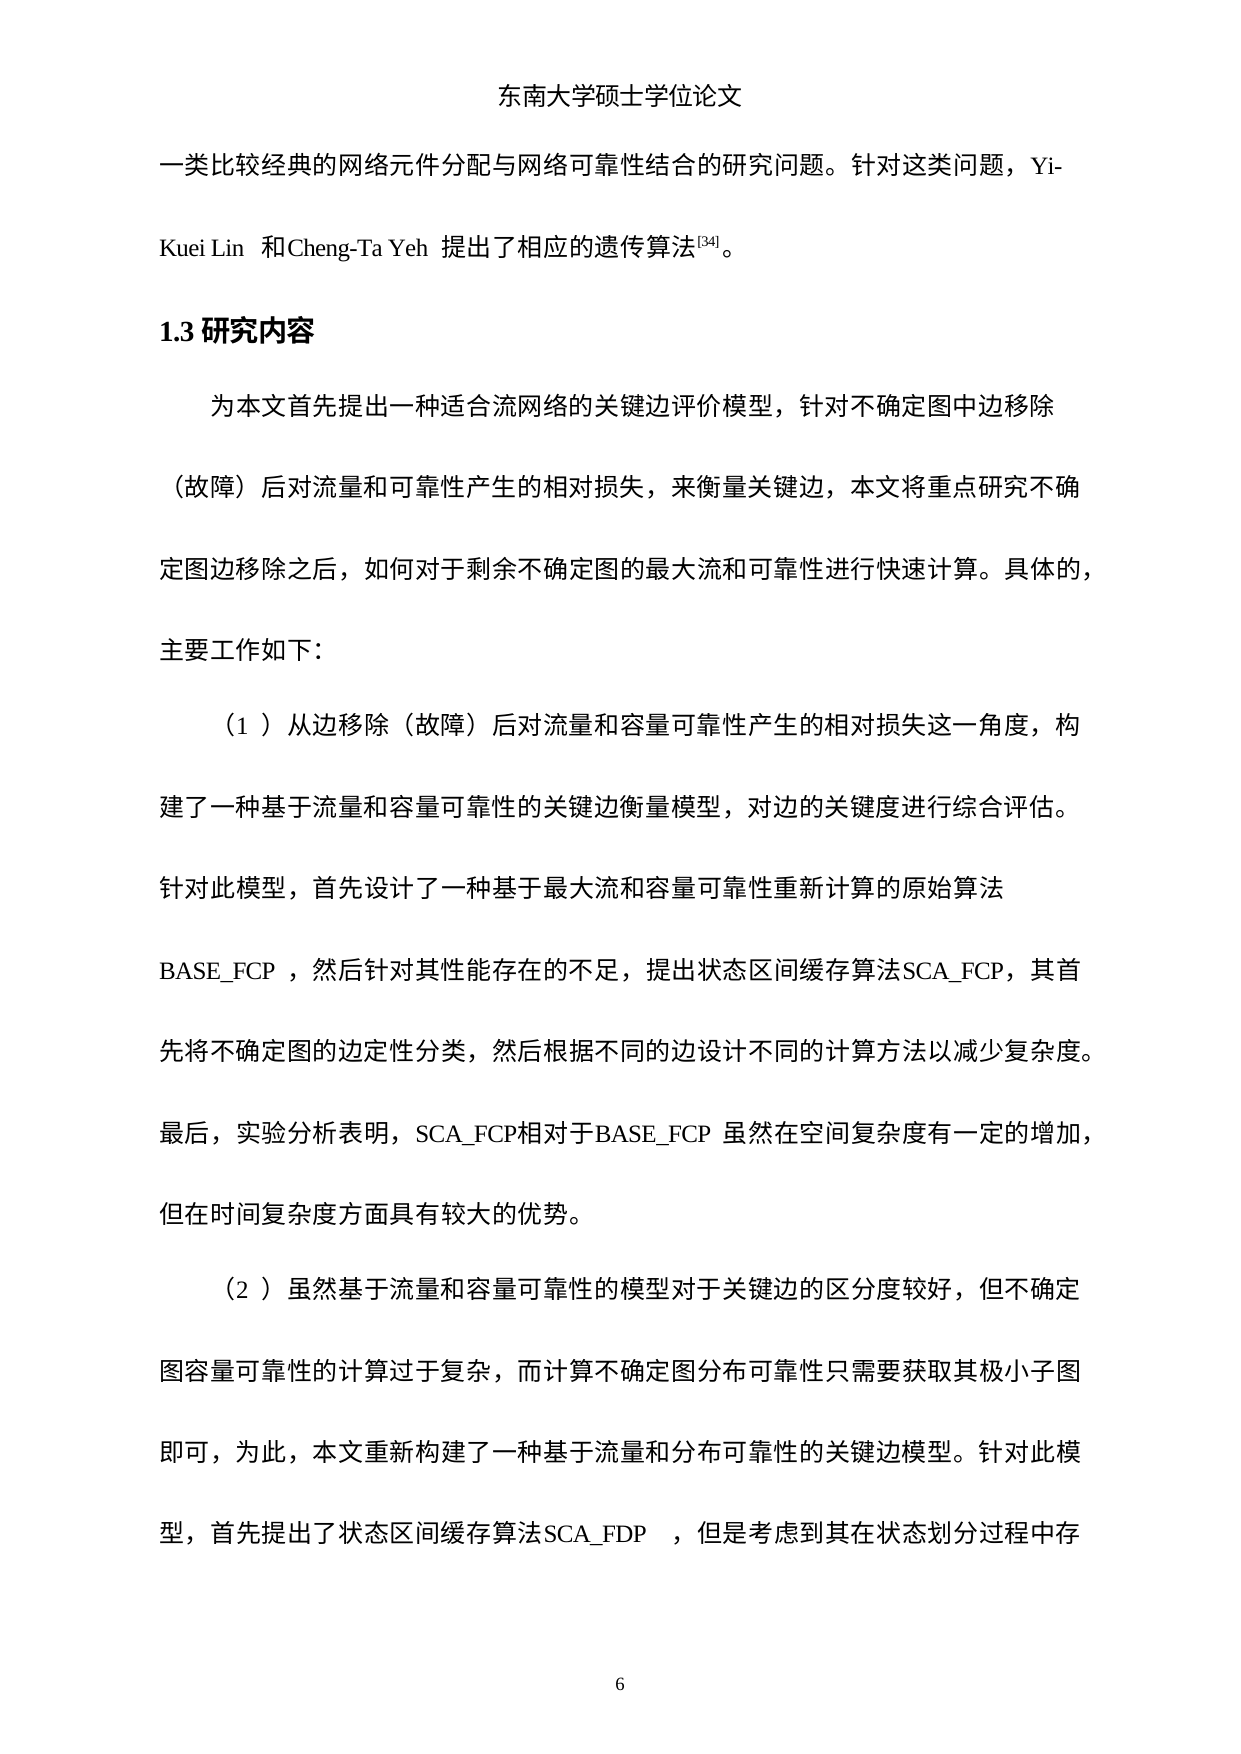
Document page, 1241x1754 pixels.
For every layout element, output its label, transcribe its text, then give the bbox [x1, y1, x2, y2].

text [159, 1254, 1081, 1566]
text 为本文首先提出一种适合流网络的关键边评价模型，针对不确定图中边移除（故障）后对流量和可靠性产生的相对损失，来衡量关键边，本文将重点研究不确定图边移除之后，如何对于剩余不确定图的最大流和可靠性进行快速计算。具体的，主要工作如下： [159, 370, 1081, 683]
text （1）从边移除（故障）后对流量和容量可靠性产生的相对损失这一角度，构建了一种基于流量和容量可靠性的关键边衡量模型，对边的关键度进行综合评估。针对此模型，首先设计了一种基于最大流和容量可靠性重新计算的原始算法BASE_FCP，然后针对其性能存在的不足，提出状态区间缓存算法SCA_FCP，其首先将不确定图的边定性分类，然后根据不同的边设计不同的计算方法以减少复杂度。最后，实验分析表明，SCA_FCP相对于BASE_FCP虽然在空间复杂度有一定的增加，但在时间复杂度方面具有较大的优势。 [159, 690, 1081, 1247]
subtitle 1.3 研究内容 [159, 307, 1081, 349]
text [159, 130, 1081, 279]
